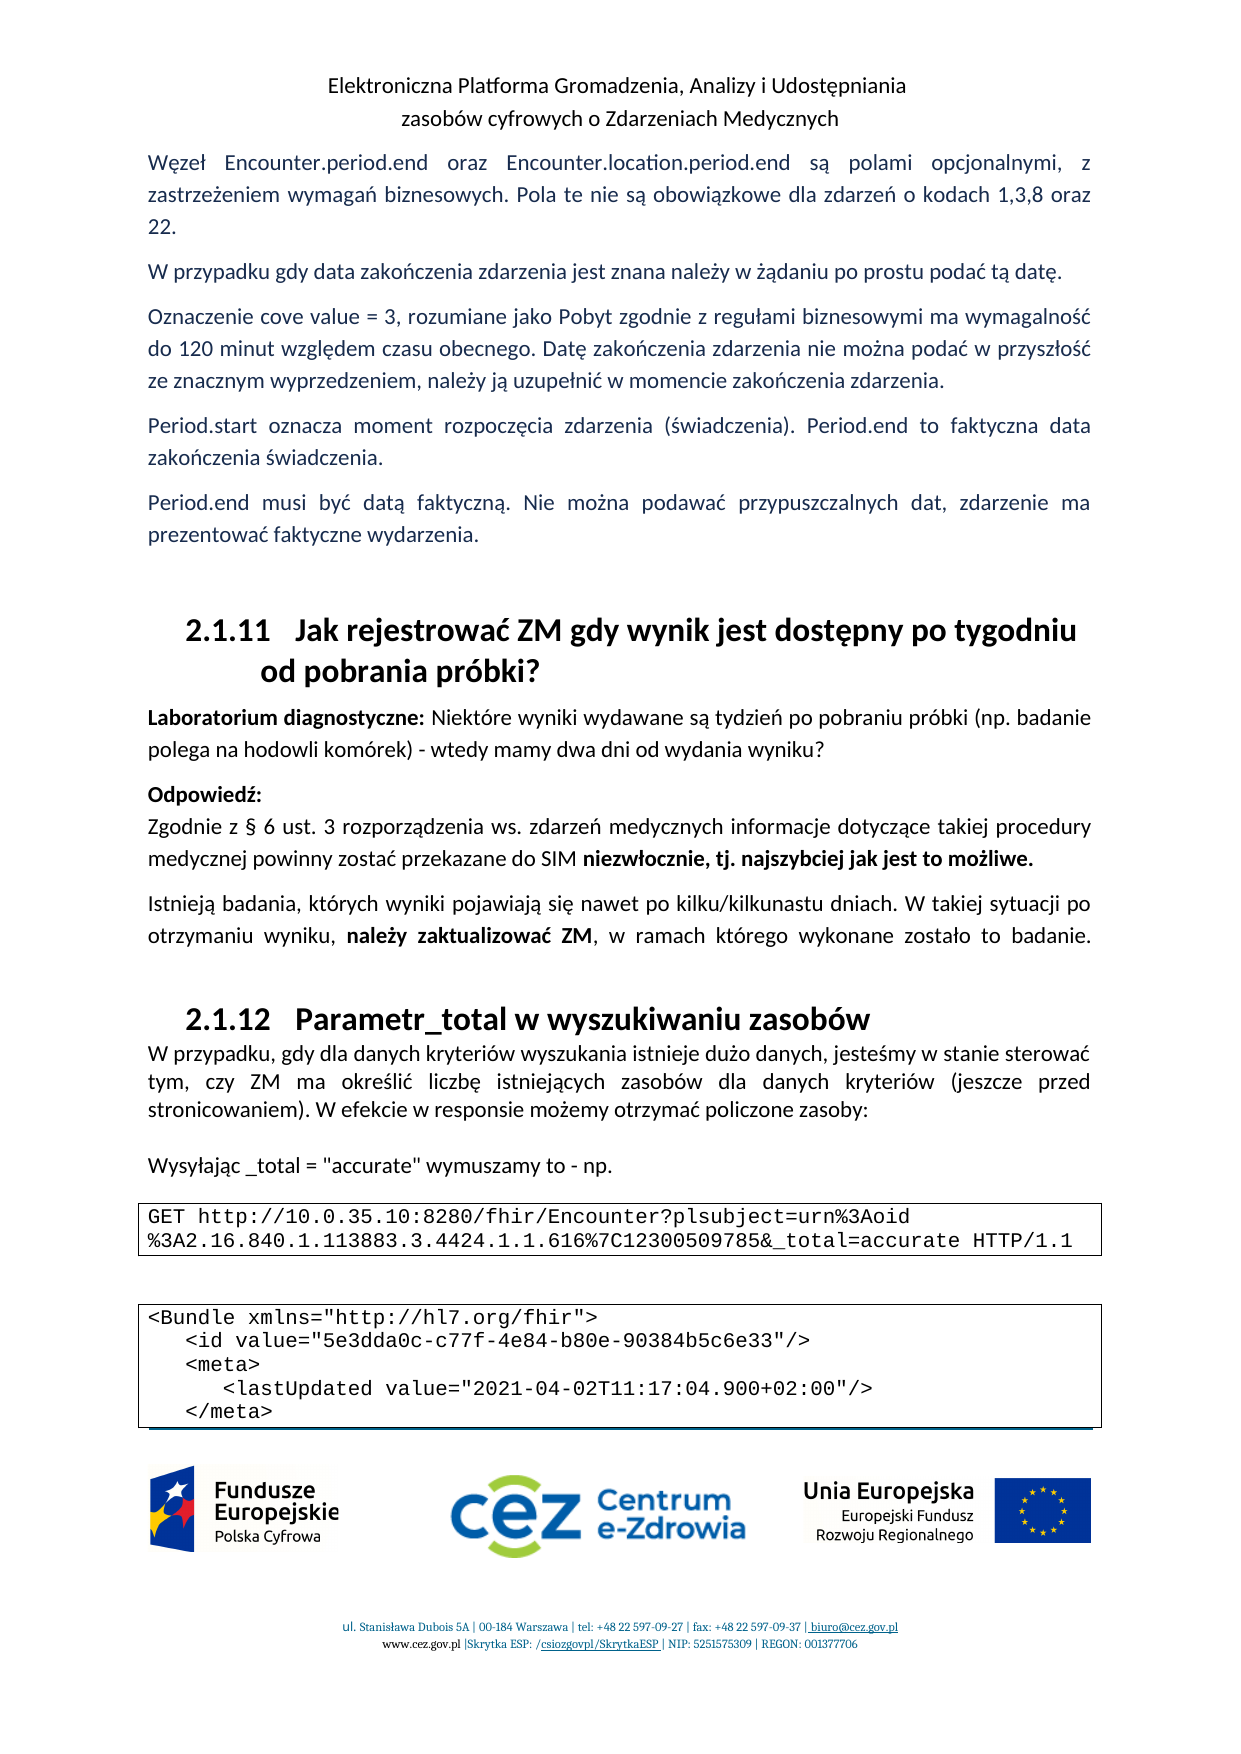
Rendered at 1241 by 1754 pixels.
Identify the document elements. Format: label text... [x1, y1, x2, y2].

picture [779, 1623, 785, 1631]
picture [655, 1623, 661, 1631]
text Laboratorium diagnostyczne: Niektóre wyniki wydawane są tydzień po pobraniu próbki (np. badanie polega na hodowli komórek) - wtedy mamy dwa dni od wydania wyniku? [148, 703, 1092, 763]
picture [833, 1640, 838, 1648]
picture [721, 1623, 727, 1631]
text Oznaczenie cove value = 3, rozumiane jako Pobyt zgodnie z regułami biznesowymi ma wymagalność do 120 minut względem czasu obecnego. Datę zakończenia zdarzenia nie można podać w przyszłość ze znacznym wyprzedzeniem, należy ją uzupełnić w momencie zakończenia zdarzenia. [148, 302, 1092, 394]
picture [868, 1624, 879, 1631]
picture [445, 1625, 453, 1631]
picture [536, 1640, 540, 1650]
picture [561, 1641, 572, 1649]
picture [646, 1640, 656, 1648]
text Period.start oznacza moment rozpoczęcia zdarzenia (świadczenia). Period.end to faktyczna data zakończenia świadczenia. [148, 411, 1092, 471]
picture [740, 1640, 749, 1648]
text Odpowiedź: Zgodnie z § 6 ust. 3 rozporządzenia ws. zdarzeń medycznych informacje dotyczące takiej procedury medycznej powinny zostać przekazane do SIM niezwłocznie, tj. najszybciej jak jest to możliwe. [148, 780, 1092, 873]
picture [147, 1464, 339, 1552]
picture [365, 1624, 373, 1631]
picture [805, 1640, 810, 1648]
picture [541, 1642, 554, 1648]
picture [532, 1625, 542, 1631]
subtitle Jak rejestrować ZM gdy wynik jest dostępny po tygodniu od pobrania próbki? [185, 609, 1092, 691]
picture [624, 1639, 638, 1648]
picture [681, 1640, 687, 1648]
picture [606, 1639, 611, 1648]
picture [554, 1625, 567, 1631]
picture [827, 1625, 838, 1631]
picture [633, 1623, 638, 1631]
picture [603, 1623, 615, 1631]
picture [662, 1623, 667, 1631]
picture [757, 1623, 767, 1631]
picture [772, 1623, 778, 1631]
picture [417, 1623, 423, 1631]
picture [850, 1625, 859, 1631]
picture [382, 1625, 390, 1631]
picture [789, 1623, 794, 1631]
picture [765, 1640, 775, 1648]
picture [668, 1640, 676, 1648]
text W przypadku gdy data zakończenia zdarzenia jest znana należy w żądaniu po prostu podać tą datę. [148, 257, 1092, 285]
text <id value="5e3dda0c-c77f-4e84-b80e-90384b5c6e33"/> [148, 1330, 1092, 1354]
picture [811, 1640, 821, 1648]
picture [447, 1474, 749, 1558]
picture [803, 1476, 1091, 1543]
picture [839, 1623, 848, 1631]
text Węzeł Encounter.period.end oraz Encounter.location.period.end są polami opcjonalnymi, z zastrzeżeniem wymagań biznesowych. Pola te nie są obowiązkowe dla zdarzeń o kodach 1,3,8 oraz 22. [148, 148, 1092, 241]
picture [542, 1625, 552, 1631]
text Period.end musi być datą faktyczną. Nie można podawać przypuszczalnych dat, zdarzenie ma prezentować faktyczne wydarzenia. [148, 488, 1092, 548]
picture [510, 1640, 521, 1648]
subtitle Parametr_total w wyszukiwaniu zasobów [185, 998, 1092, 1039]
picture [479, 1623, 485, 1631]
text GET http://10.0.35.10:8280/fhir/Encounter?plsubject=urn%3Aoid%3A2.16.840.1.113883.3.4424.1.1.616%7C12300509785&_total=accurate HTTP/1.1 [139, 1204, 1101, 1255]
text W przypadku, gdy dla danych kryteriów wyszukania istnieje dużo danych, jesteśmy w stanie sterować tym, czy ZM ma określić liczbę istniejących zasobów dla danych kryteriów (jeszcze przed stronicowaniem). W efekcie w responsie możemy otrzymać policzone zasoby: [148, 1039, 1092, 1123]
picture [783, 1640, 797, 1648]
text <meta> [148, 1354, 1092, 1378]
picture [343, 1624, 349, 1631]
text Wysyłając _total = "accurate" wymuszamy to - np. [148, 1151, 1092, 1179]
picture [888, 1625, 895, 1631]
picture [711, 1642, 720, 1648]
picture [401, 1625, 413, 1631]
picture [845, 1640, 857, 1648]
picture [639, 1623, 645, 1631]
text </meta> [139, 1398, 1101, 1427]
picture [473, 1639, 480, 1648]
picture [839, 1640, 844, 1648]
picture [486, 1623, 491, 1631]
text <lastUpdated value="2021-04-02T11:17:04.900+02:00"/> [148, 1378, 1092, 1398]
text <Bundle xmlns="http://hl7.org/fhir"> [139, 1305, 1101, 1330]
text Istnieją badania, których wyniki pojawiają się nawet po kilku/kilkunastu dniach. W takiej sytuacji po otrzymaniu wyniku, należy zaktualizować ZM, w ramach którego wykonane zostało to badanie. [148, 889, 1092, 982]
picture [456, 1623, 461, 1631]
